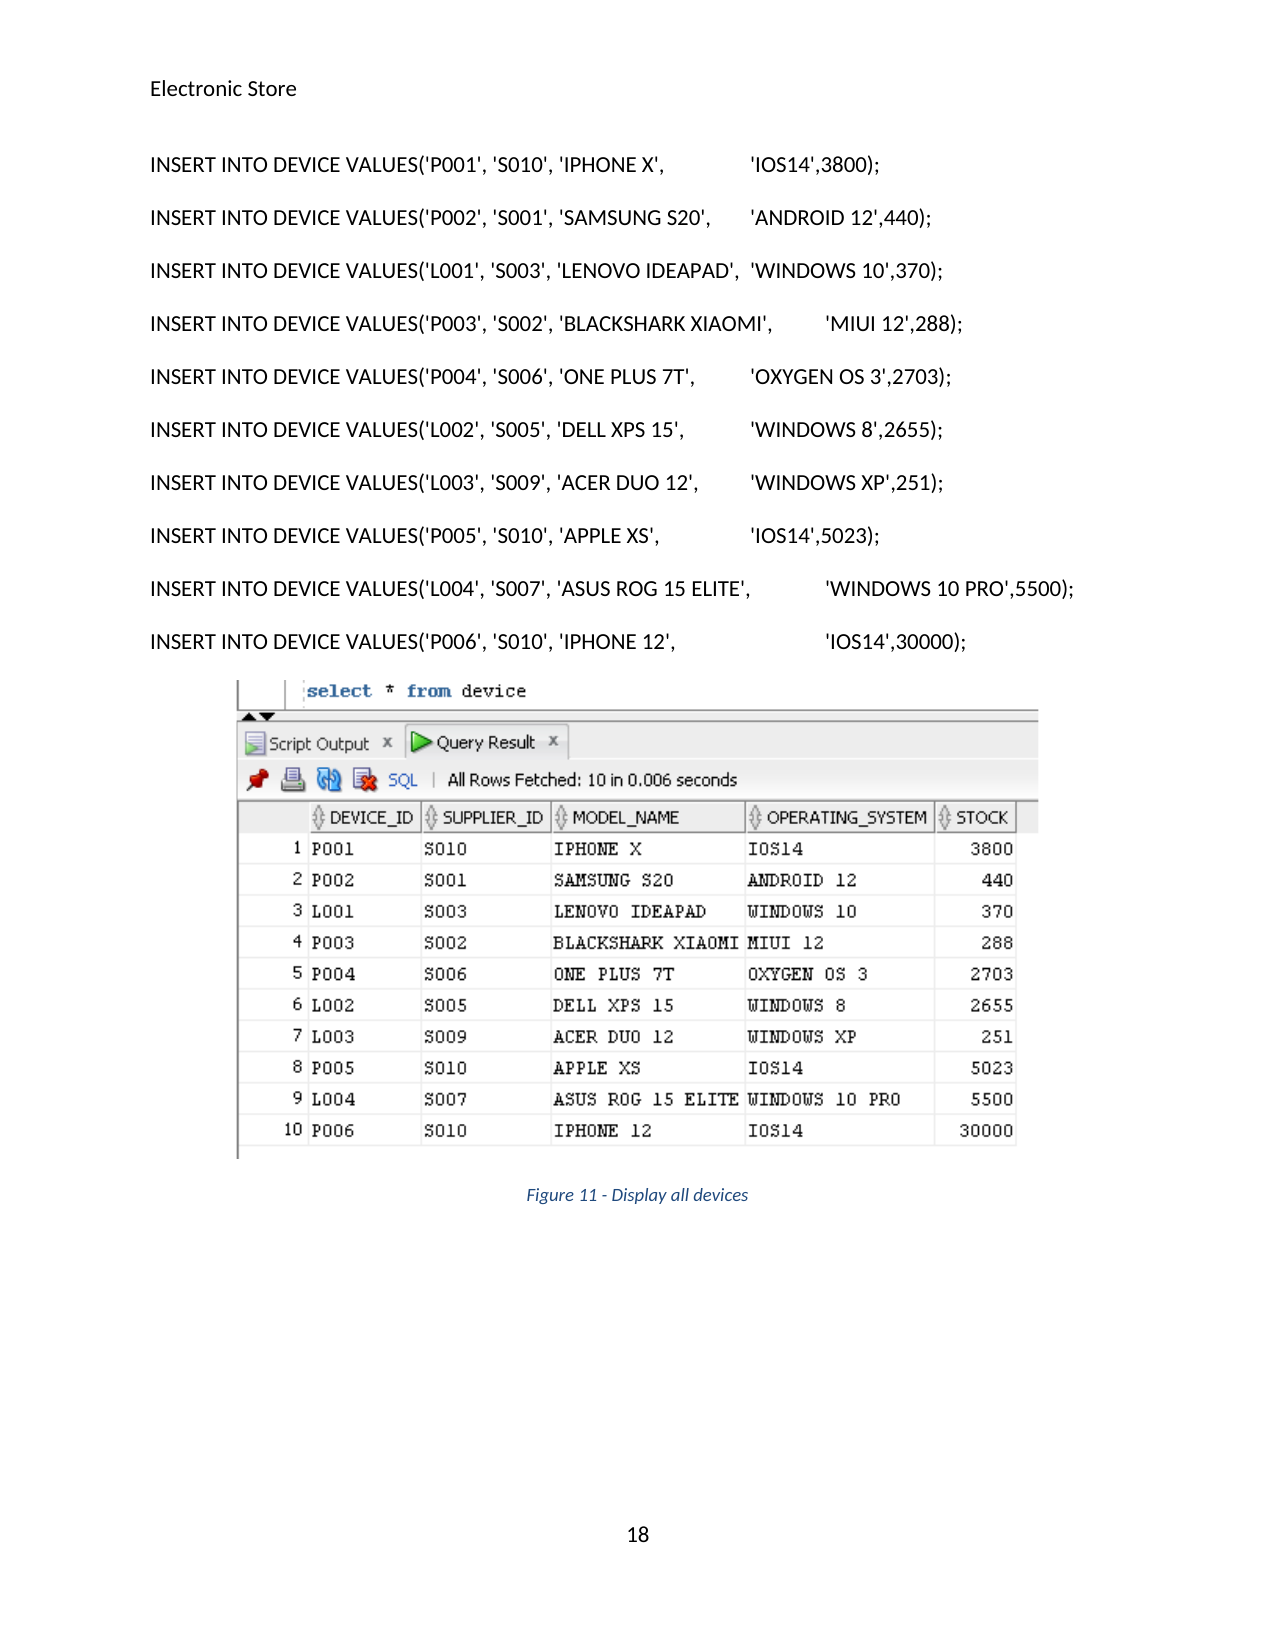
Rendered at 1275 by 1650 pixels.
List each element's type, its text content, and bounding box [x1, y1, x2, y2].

text INSERT INTO DEVICE VALUES('P001', 'S010', 'IPHONE X', 'IOS14',3800); [150, 150, 1125, 178]
text INSERT INTO DEVICE VALUES('P004', 'S006', 'ONE PLUS 7T', 'OXYGEN OS 3',2703); [150, 362, 1125, 390]
text INSERT INTO DEVICE VALUES('L001', 'S003', 'LENOVO IDEAPAD', 'WINDOWS 10',370); [150, 256, 1125, 284]
text INSERT INTO DEVICE VALUES('P005', 'S010', 'APPLE XS', 'IOS14',5023); [150, 521, 1125, 549]
picture [236, 680, 1039, 1159]
text INSERT INTO DEVICE VALUES('L003', 'S009', 'ACER DUO 12', 'WINDOWS XP',251); [150, 468, 1125, 496]
text INSERT INTO DEVICE VALUES('P003', 'S002', 'BLACKSHARK XIAOMI', 'MIUI 12',288); [150, 309, 1125, 337]
text INSERT INTO DEVICE VALUES('P002', 'S001', 'SAMSUNG S20', 'ANDROID 12',440); [150, 203, 1125, 231]
text INSERT INTO DEVICE VALUES('L002', 'S005', 'DELL XPS 15', 'WINDOWS 8',2655); [150, 415, 1125, 443]
text INSERT INTO DEVICE VALUES('P006', 'S010', 'IPHONE 12', 'IOS14',30000); [150, 627, 1125, 655]
text INSERT INTO DEVICE VALUES('L004', 'S007', 'ASUS ROG 15 ELITE', 'WINDOWS 10 PRO',5500); [150, 574, 1125, 602]
